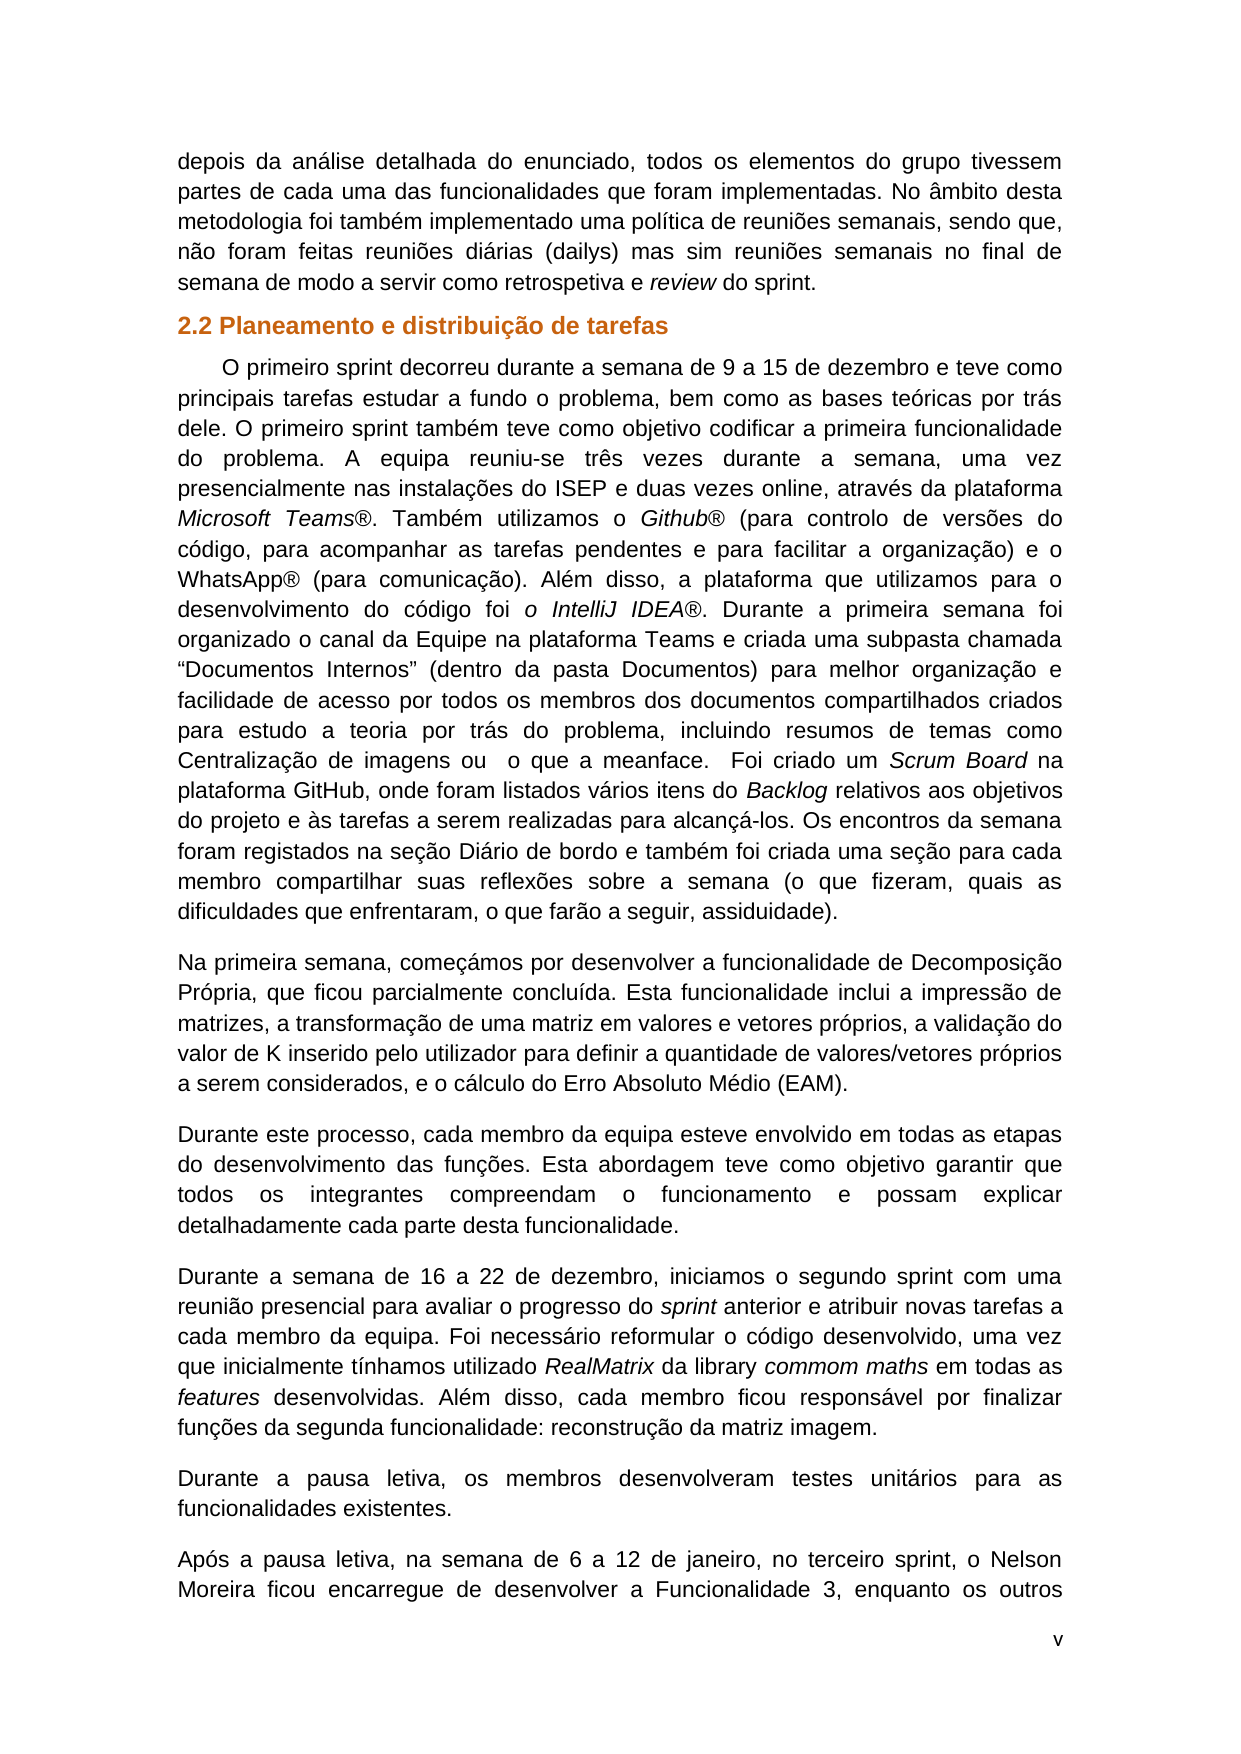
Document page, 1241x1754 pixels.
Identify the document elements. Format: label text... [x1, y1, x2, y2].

text Durante a pausa letiva, os membros desenvolveram testes unitários para as funcionalidades existentes. [177, 1465, 1063, 1521]
subtitle 2.2 Planeamento e distribuição de tarefas [177, 311, 1063, 340]
text Durante a semana de 16 a 22 de dezembro, iniciamos o segundo sprint com uma reunião presencial para avaliar o progresso do sprint anterior e atribuir novas tarefas a cada membro da equipa. Foi necessário reformular o código desenvolvido, uma vez que inicialmente tínhamos utilizado RealMatrix da library commom maths em todas as features desenvolvidas. Além disso, cada membro ficou responsável por finalizar funções da segunda funcionalidade: reconstrução da matriz imagem. [177, 1263, 1063, 1440]
text O primeiro sprint decorreu durante a semana de 9 a 15 de dezembro e teve como principais tarefas estudar a fundo o problema, bem como as bases teóricas por trás dele. O primeiro sprint também teve como objetivo codificar a primeira funcionalidade do problema. A equipa reuniu-se três vezes durante a semana, uma vez presencialmente nas instalações do ISEP e duas vezes online, através da plataforma Microsoft Teams®. Também utilizamos o Github® (para controlo de versões do código, para acompanhar as tarefas pendentes e para facilitar a organização) e o WhatsApp® (para comunicação). Além disso, a plataforma que utilizamos para o desenvolvimento do código foi o IntelliJ IDEA®. Durante a primeira semana foi organizado o canal da Equipe na plataforma Teams e criada uma subpasta chamada “Documentos Internos” (dentro da pasta Documentos) para melhor organização e facilidade de acesso por todos os membros dos documentos compartilhados criados para estudo a teoria por trás do problema, incluindo resumos de temas como Centralização de imagens ou o que a meanface. Foi criado um Scrum Board na plataforma GitHub, onde foram listados vários itens do Backlog relativos aos objetivos do projeto e às tarefas a serem realizadas para alcançá-los. Os encontros da semana foram registados na seção Diário de bordo e também foi criada uma seção para cada membro compartilhar suas reflexões sobre a semana (o que fizeram, quais as dificuldades que enfrentaram, o que farão a seguir, assiduidade). [177, 354, 1063, 924]
text Durante este processo, cada membro da equipa esteve envolvido em todas as etapas do desenvolvimento das funções. Esta abordagem teve como objetivo garantir que todos os integrantes compreendam o funcionamento e possam explicar detalhadamente cada parte desta funcionalidade. [177, 1121, 1063, 1238]
text Na primeira semana, começámos por desenvolver a funcionalidade de Decomposição Própria, que ficou parcialmente concluída. Esta funcionalidade inclui a impressão de matrizes, a transformação de uma matriz em valores e vetores próprios, a validação do valor de K inserido pelo utilizador para definir a quantidade de valores/vetores próprios a serem considerados, e o cálculo do Erro Absoluto Médio (EAM). [177, 949, 1063, 1096]
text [177, 148, 1063, 295]
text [177, 1546, 1063, 1602]
